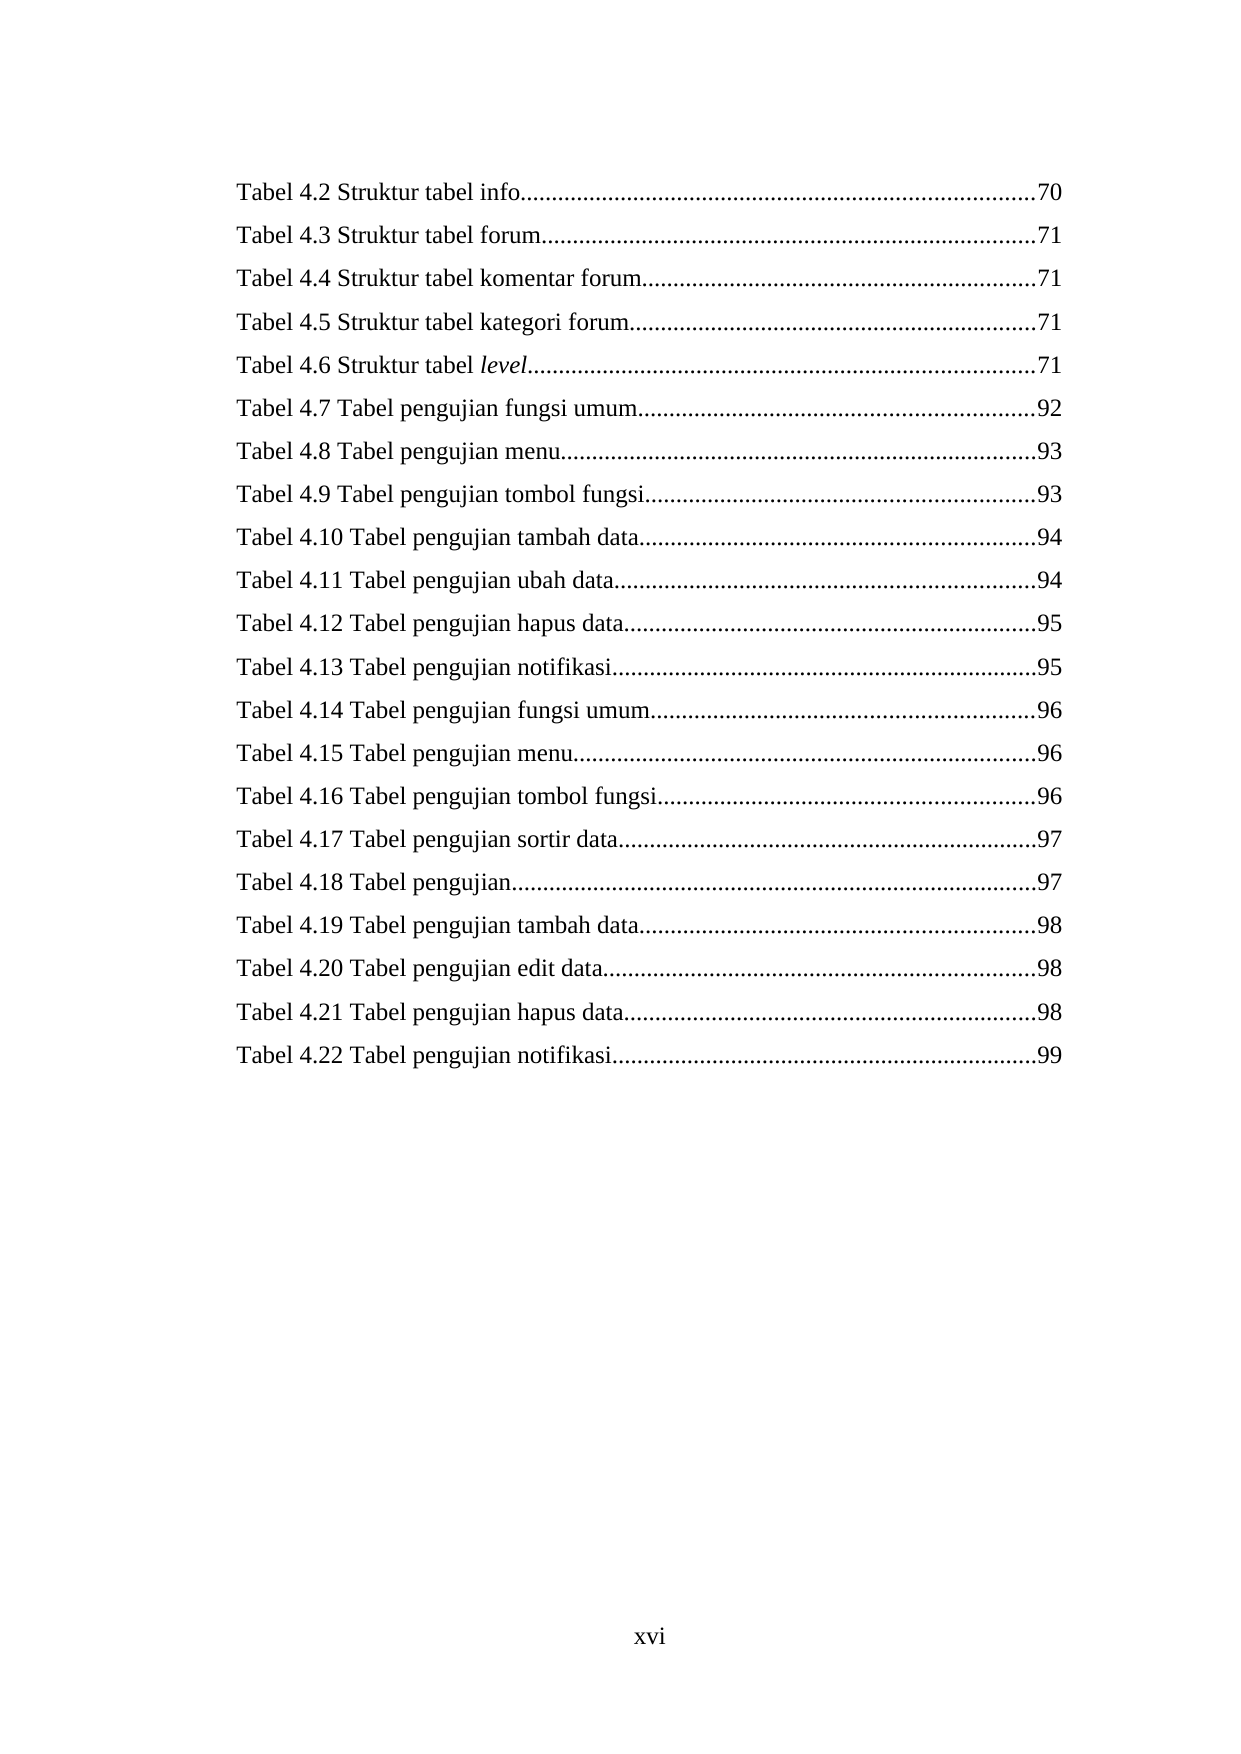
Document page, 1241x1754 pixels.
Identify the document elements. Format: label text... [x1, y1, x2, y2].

text Tabel 4.6 Struktur tabel level 71 [236, 350, 1063, 378]
text Tabel 4.12 Tabel pengujian hapus data 95 [236, 608, 1063, 637]
text Tabel 4.11 Tabel pengujian ubah data 94 [236, 565, 1063, 594]
text Tabel 4.5 Struktur tabel kategori forum 71 [236, 307, 1063, 335]
text Tabel 4.7 Tabel pengujian fungsi umum 92 [236, 393, 1063, 422]
text Tabel 4.14 Tabel pengujian fungsi umum 96 [236, 695, 1063, 723]
text Tabel 4.13 Tabel pengujian notifikasi 95 [236, 652, 1063, 680]
text Tabel 4.2 Struktur tabel info 70 [236, 177, 1063, 206]
text Tabel 4.20 Tabel pengujian edit data 98 [236, 953, 1063, 982]
text Tabel 4.21 Tabel pengujian hapus data 98 [236, 997, 1063, 1025]
text Tabel 4.3 Struktur tabel forum 71 [236, 220, 1063, 249]
text Tabel 4.4 Struktur tabel komentar forum 71 [236, 263, 1063, 292]
text Tabel 4.8 Tabel pengujian menu 93 [236, 436, 1063, 465]
text Tabel 4.22 Tabel pengujian notifikasi 99 [236, 1040, 1063, 1068]
text Tabel 4.17 Tabel pengujian sortir data 97 [236, 824, 1063, 853]
text Tabel 4.15 Tabel pengujian menu 96 [236, 738, 1063, 767]
text Tabel 4.16 Tabel pengujian tombol fungsi 96 [236, 781, 1063, 810]
text Tabel 4.19 Tabel pengujian tambah data 98 [236, 910, 1063, 939]
text Tabel 4.18 Tabel pengujian 97 [236, 867, 1063, 896]
text Tabel 4.9 Tabel pengujian tombol fungsi 93 [236, 479, 1063, 508]
text Tabel 4.10 Tabel pengujian tambah data 94 [236, 522, 1063, 551]
